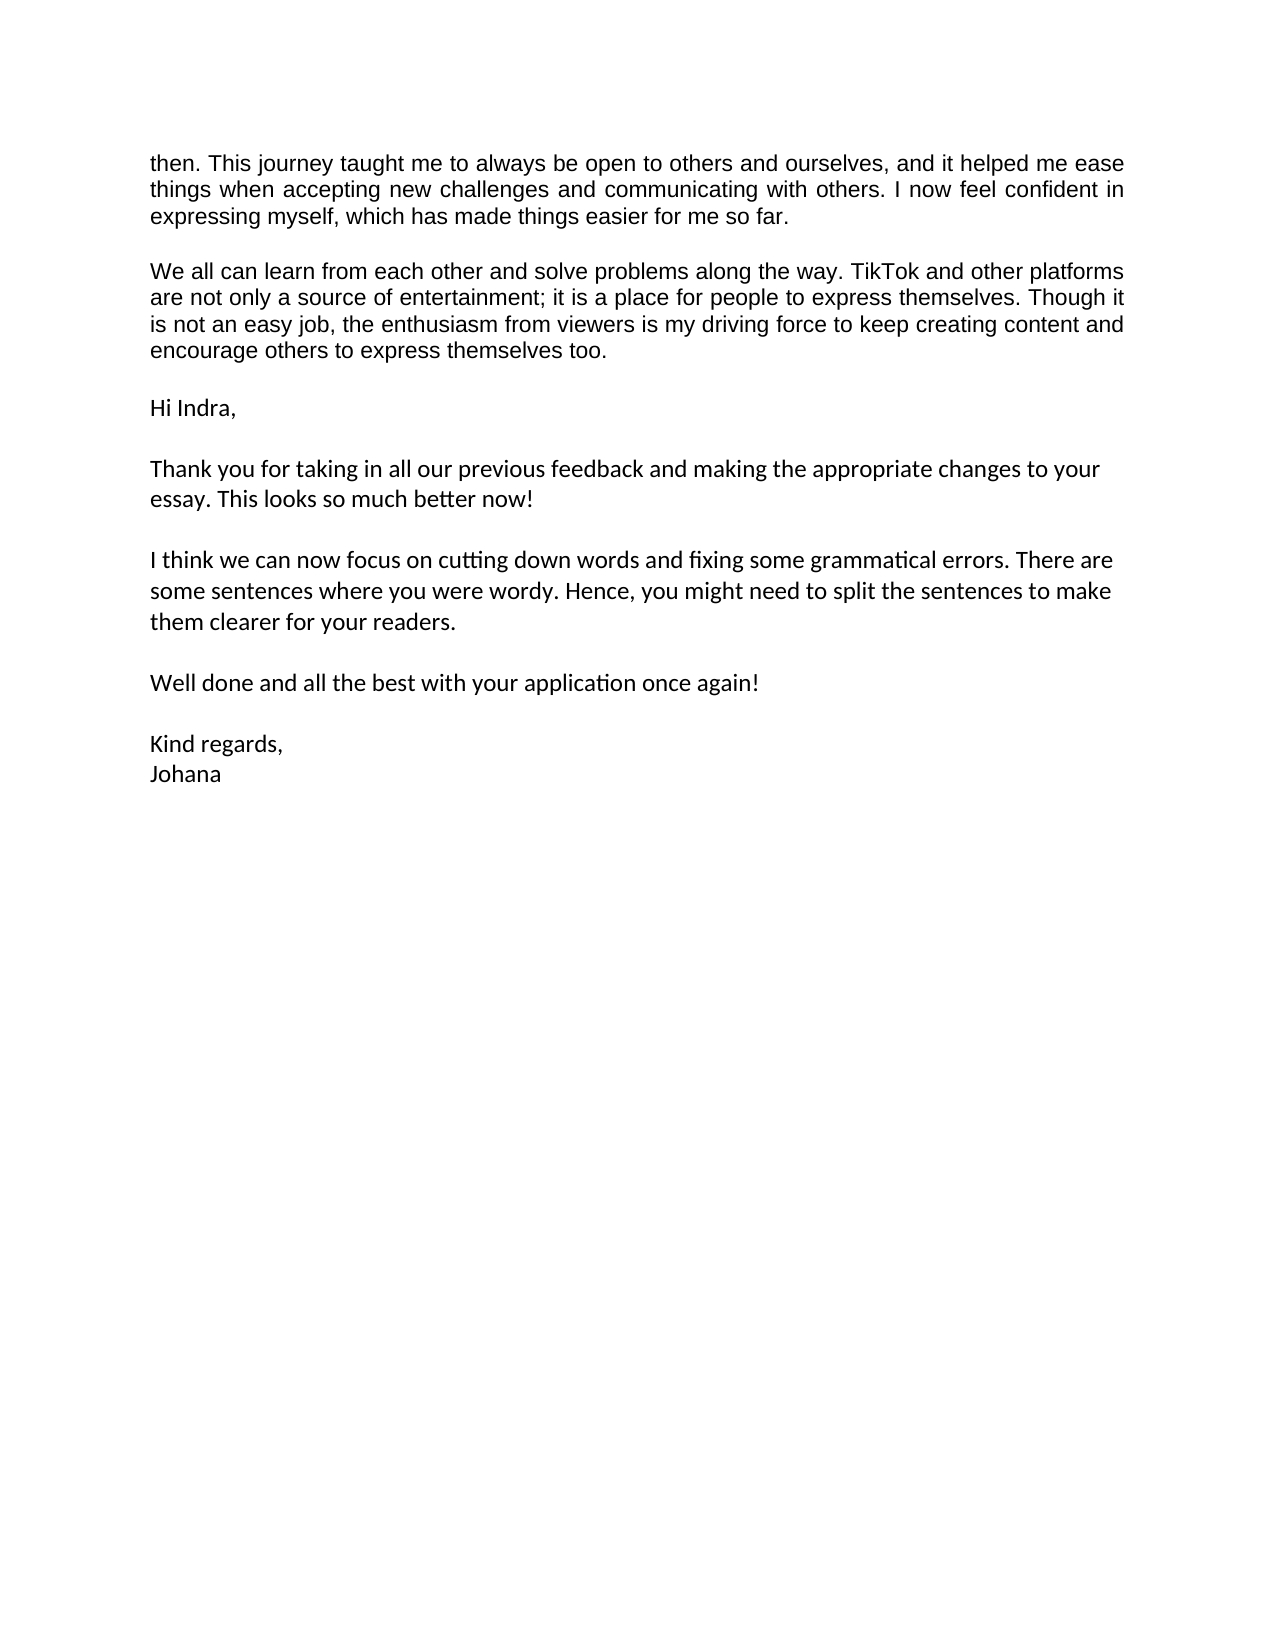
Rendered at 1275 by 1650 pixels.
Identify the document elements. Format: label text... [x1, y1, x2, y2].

text We all can learn from each other and solve problems along the way. TikTok and other platforms are not only a source of entertainment; it is a place for people to express themselves. Though it is not an easy job, the enthusiasm from viewers is my driving force to keep creating content and encourage others to express themselves too. [150, 258, 1125, 363]
text I think we can now focus on cutting down words and fixing some grammatical errors. There are some sentences where you were wordy. Hence, you might need to split the sentences to make them clearer for your readers. [150, 544, 1125, 636]
text Well done and all the best with your application once again! [150, 667, 1125, 697]
text Thank you for taking in all our previous feedback and making the appropriate changes to your essay. This looks so much better now! [150, 453, 1125, 514]
text Kind regards, [150, 728, 1125, 758]
text Hi Indra, [150, 392, 1125, 422]
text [150, 150, 1125, 229]
text Johana [150, 758, 1125, 789]
